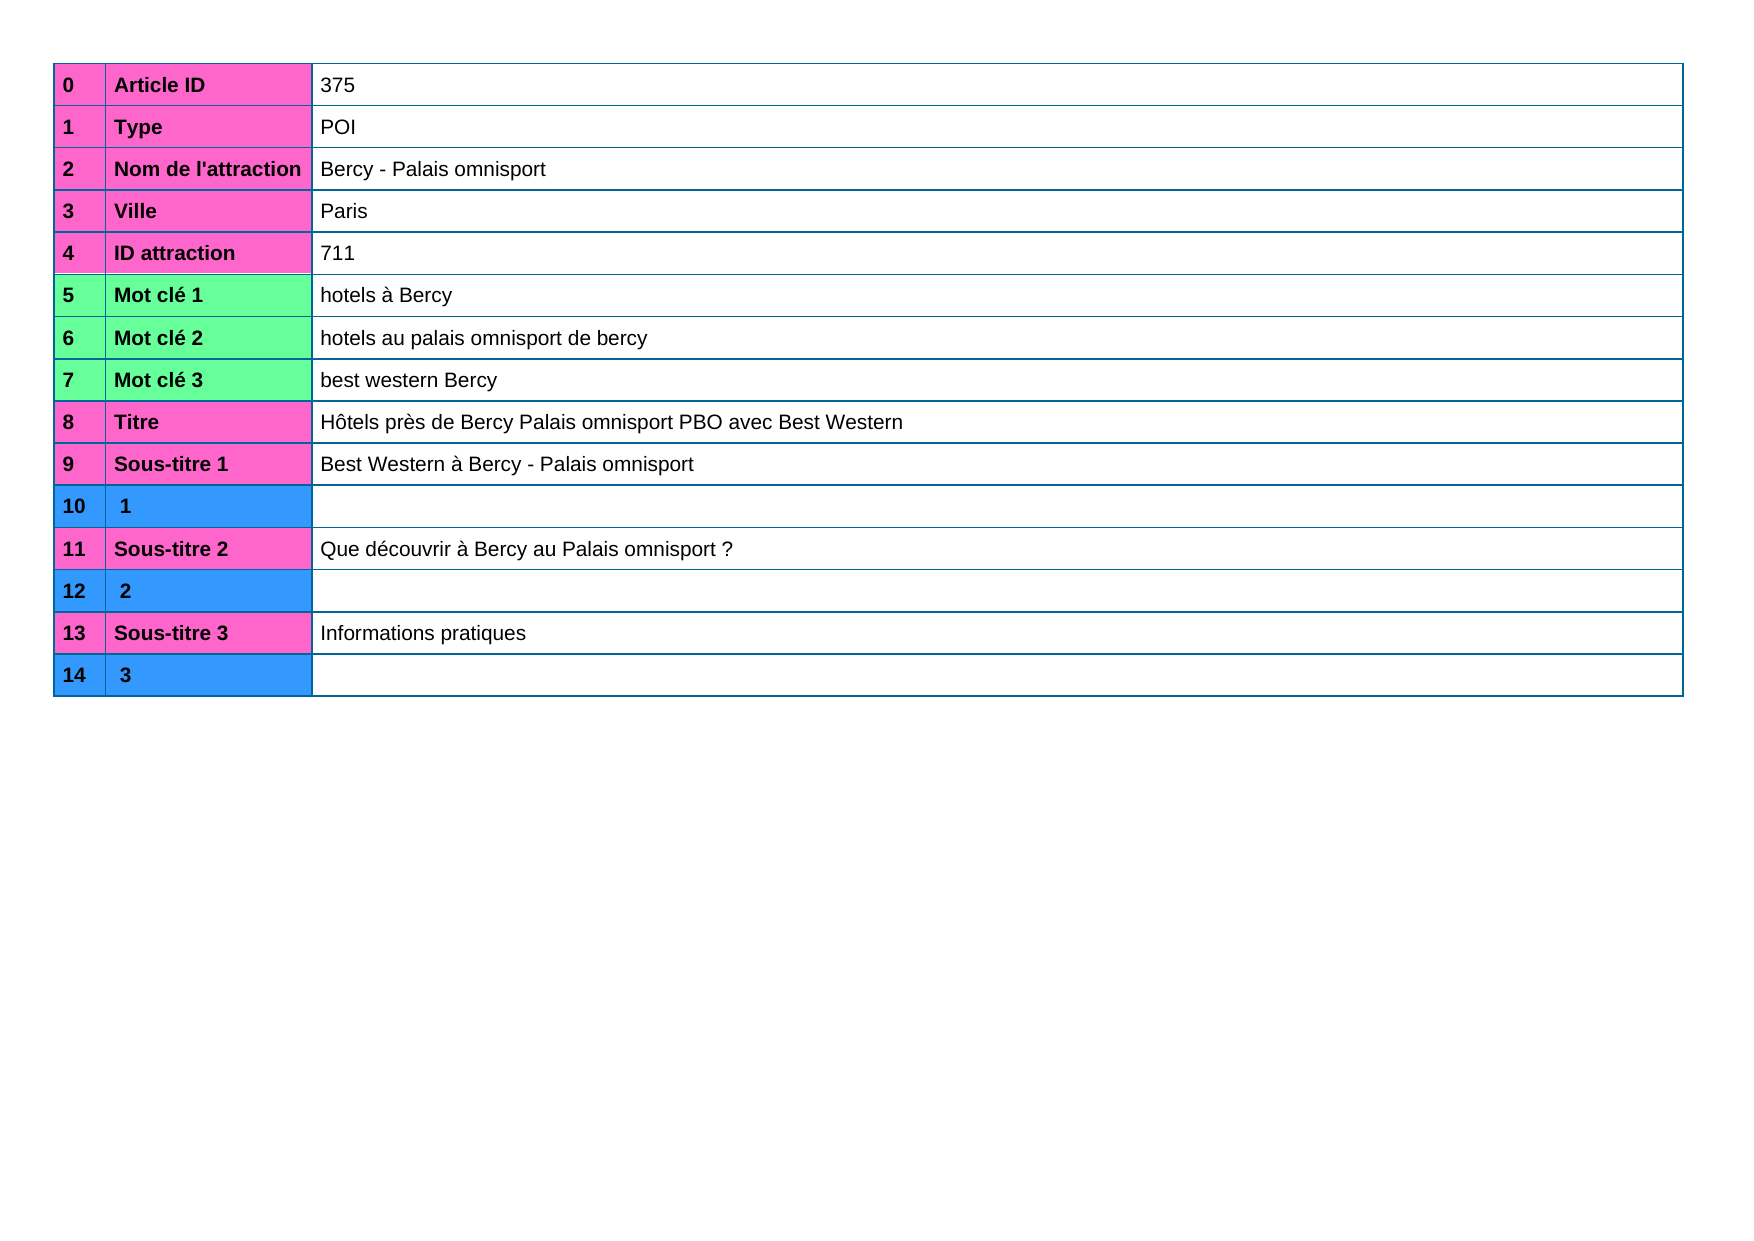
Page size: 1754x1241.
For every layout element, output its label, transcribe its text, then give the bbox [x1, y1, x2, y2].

table_cell Bercy - Palais omnisport [313, 148, 1682, 189]
table_header 0 [55, 64, 105, 105]
table_cell 2 [106, 570, 311, 611]
table_cell Nom de l'attraction [106, 148, 311, 189]
table_cell Mot clé 3 [106, 360, 311, 400]
table_cell Que découvrir à Bercy au Palais omnisport ? [313, 528, 1682, 569]
table_cell Informations pratiques [313, 613, 1682, 653]
table_cell 4 [55, 233, 105, 273]
table_cell 2 [55, 148, 105, 189]
table_cell 7 [55, 360, 105, 400]
table_cell Hôtels près de Bercy Palais omnisport PBO avec Best Western [313, 402, 1682, 442]
table_cell 5 [55, 275, 105, 316]
table_cell 14 [55, 655, 105, 695]
table_cell Type [106, 106, 311, 147]
table_cell Titre [106, 402, 311, 442]
table_cell 6 [55, 317, 105, 358]
table_cell Mot clé 1 [106, 275, 311, 316]
table_cell hotels à Bercy [313, 275, 1682, 316]
table_cell Sous-titre 1 [106, 444, 311, 484]
table_cell Sous-titre 2 [106, 528, 311, 569]
table_header Article ID [106, 64, 311, 105]
table_cell 8 [55, 402, 105, 442]
table_cell 13 [55, 613, 105, 653]
table_header 375 [313, 64, 1682, 105]
table_cell ID attraction [106, 233, 311, 273]
table_cell 1 [55, 106, 105, 147]
table_cell best western Bercy [313, 360, 1682, 400]
table_cell 1 [106, 486, 311, 527]
table_cell [313, 655, 1682, 695]
table_cell Best Western à Bercy - Palais omnisport [313, 444, 1682, 484]
table_cell Paris [313, 191, 1682, 231]
table_cell Mot clé 2 [106, 317, 311, 358]
table_cell 711 [313, 233, 1682, 273]
table_cell 3 [106, 655, 311, 695]
table_cell 3 [55, 191, 105, 231]
table_cell [313, 570, 1682, 611]
table_cell 9 [55, 444, 105, 484]
table_cell 11 [55, 528, 105, 569]
table_cell hotels au palais omnisport de bercy [313, 317, 1682, 358]
table_cell Sous-titre 3 [106, 613, 311, 653]
table_cell 10 [55, 486, 105, 527]
table_cell Ville [106, 191, 311, 231]
table_cell POI [313, 106, 1682, 147]
table_cell [313, 486, 1682, 527]
table_cell 12 [55, 570, 105, 611]
